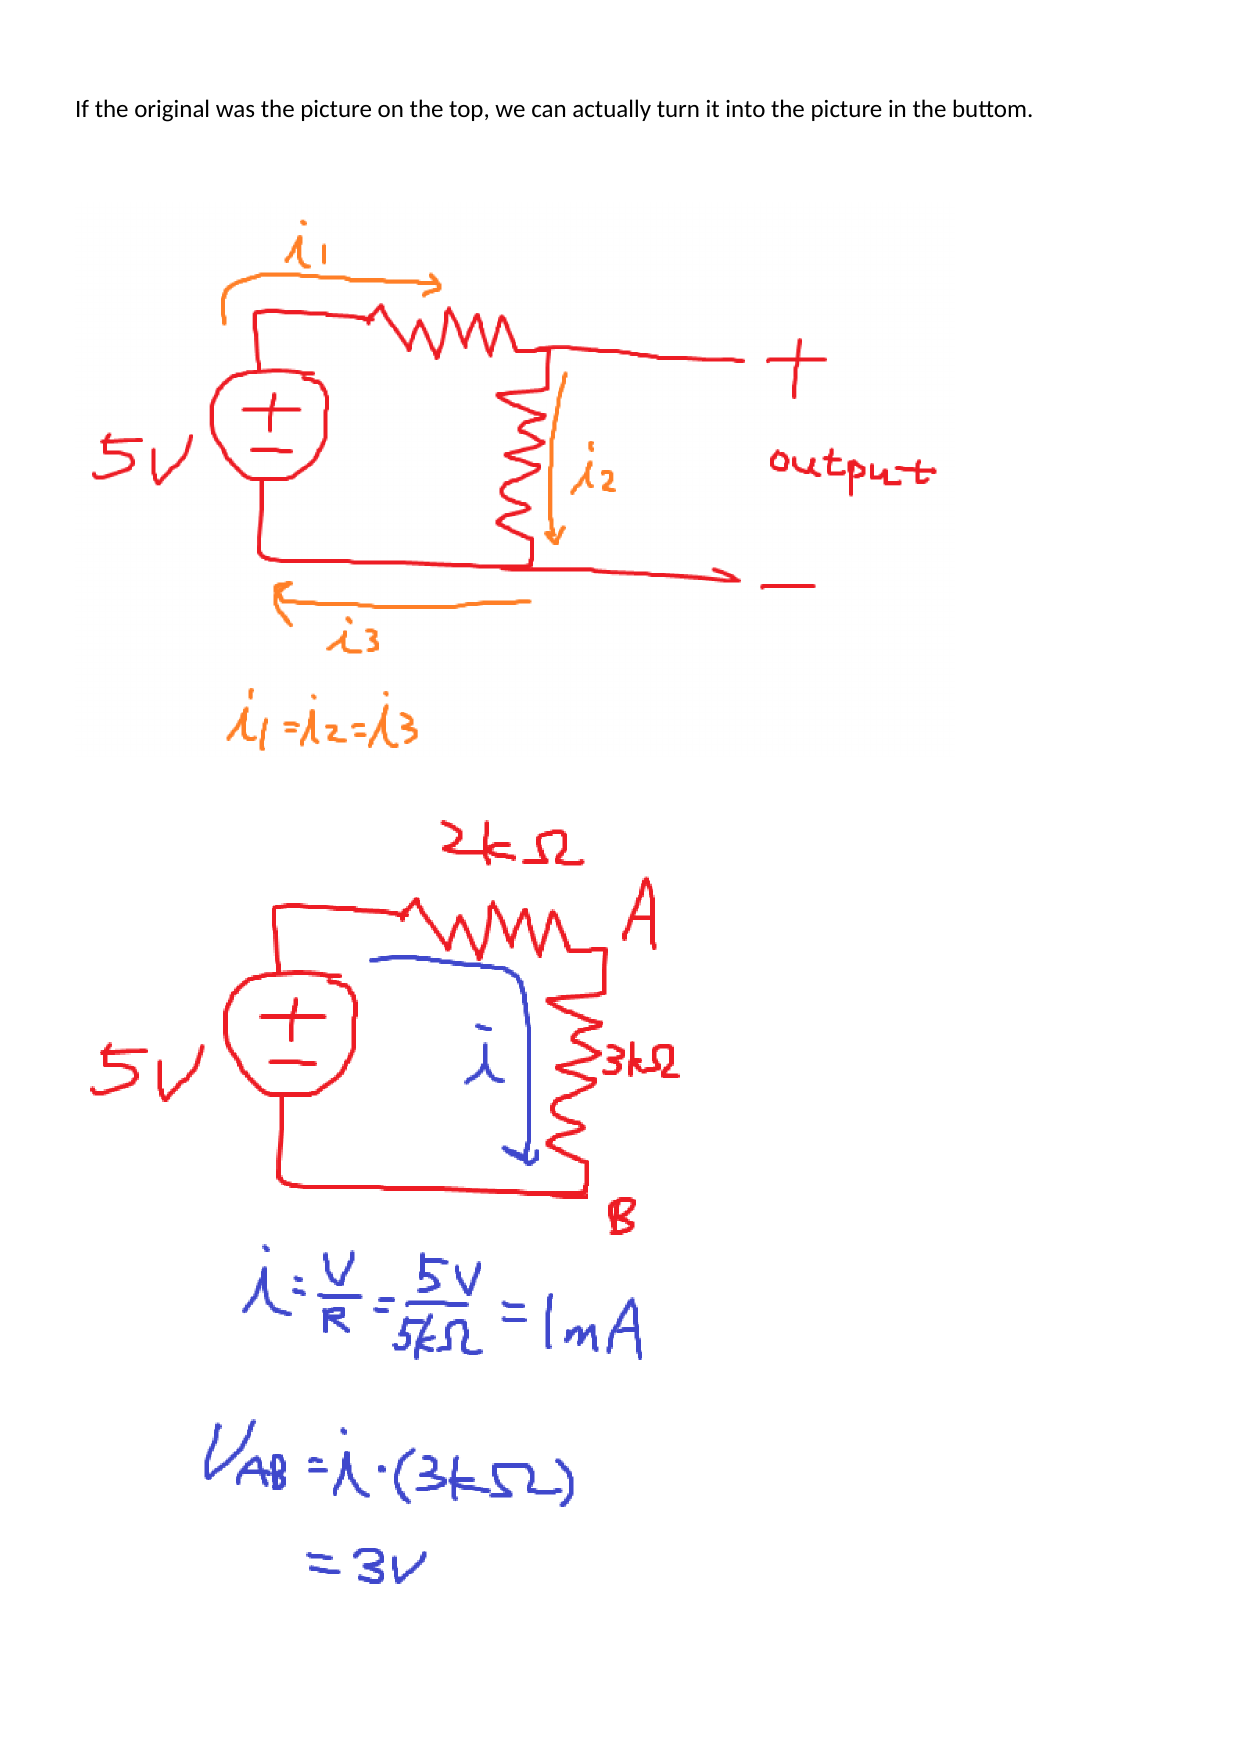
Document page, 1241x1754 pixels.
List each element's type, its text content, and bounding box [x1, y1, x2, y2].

text If the original was the picture on the top, we can actually turn it into the picture in the buttom. [75, 89, 1165, 127]
picture [75, 802, 728, 1602]
picture [75, 202, 956, 757]
